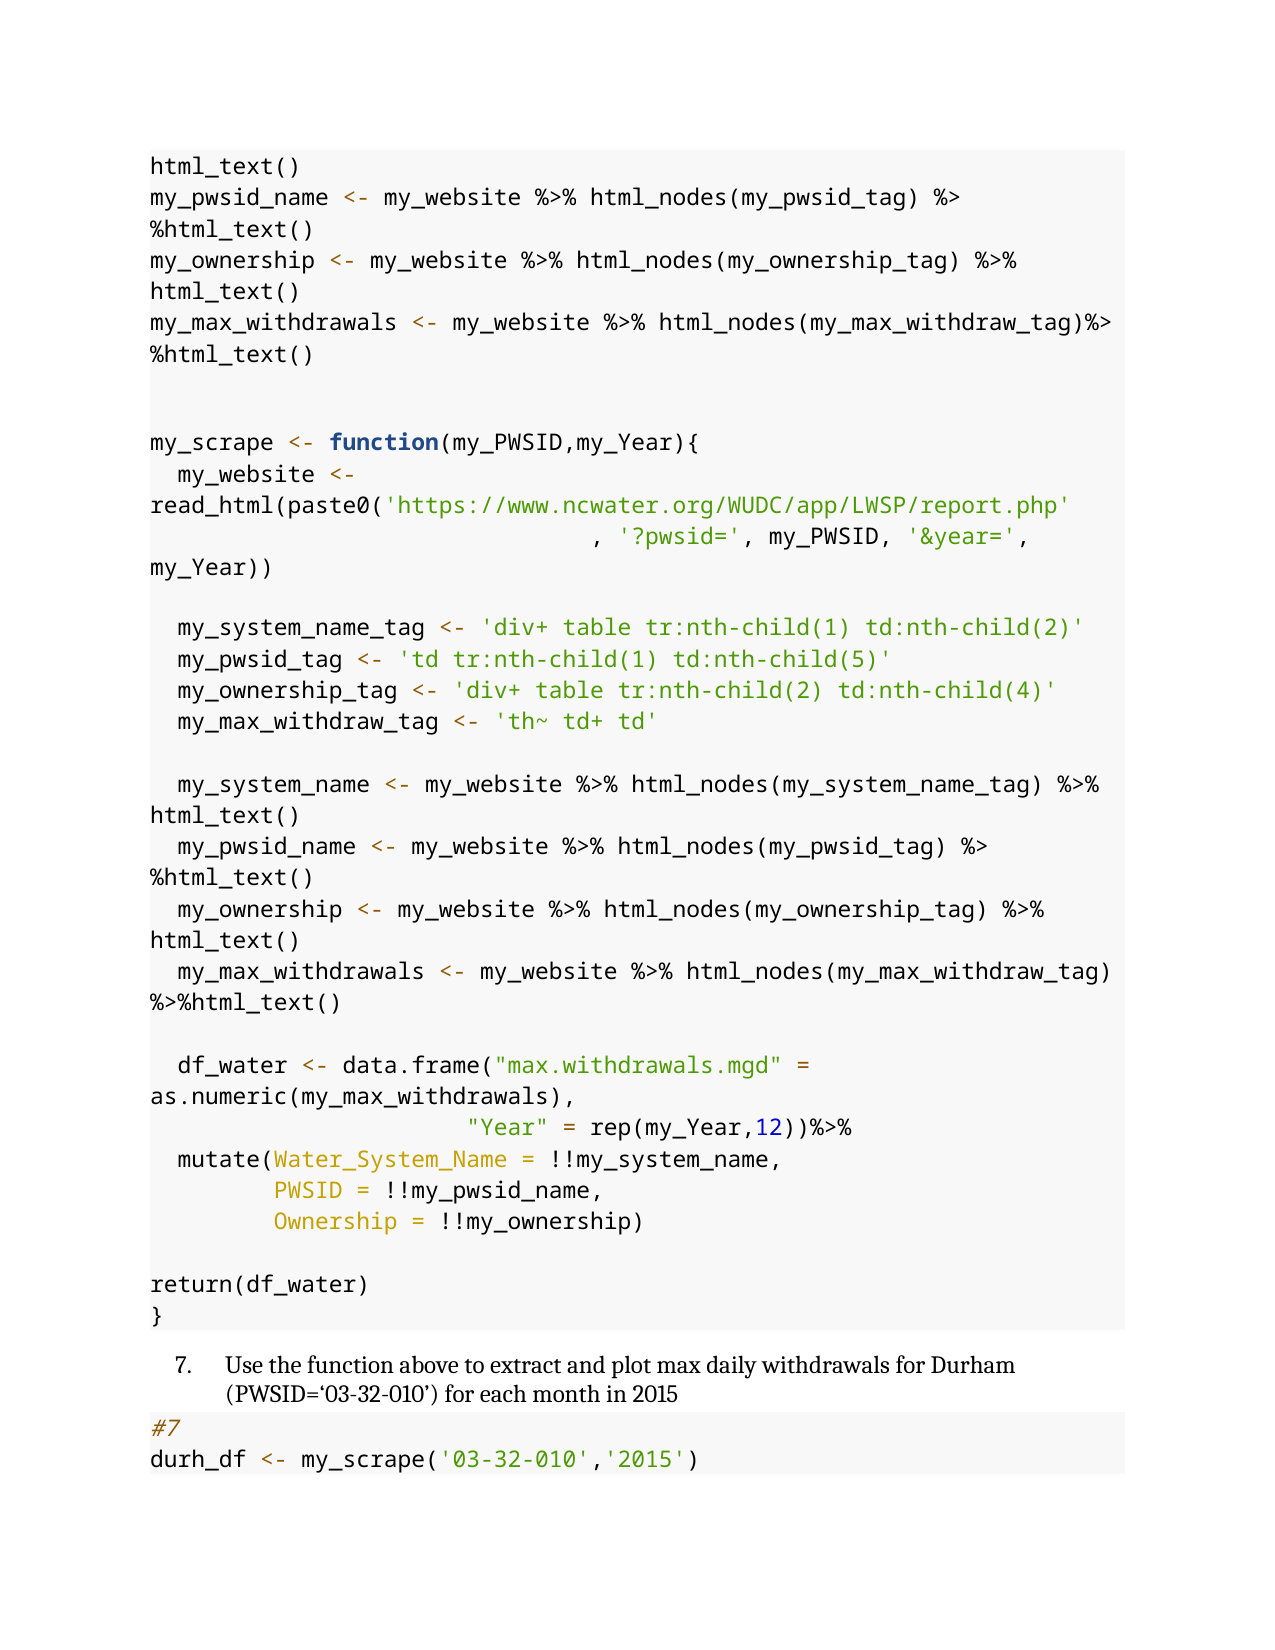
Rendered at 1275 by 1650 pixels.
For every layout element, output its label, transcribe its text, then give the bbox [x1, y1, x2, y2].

list Use the function above to extract and plot max daily withdrawals for Durham (PWSID=‘03-32-010’) for each month in 2015 [175, 1351, 1125, 1408]
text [150, 150, 1125, 1330]
